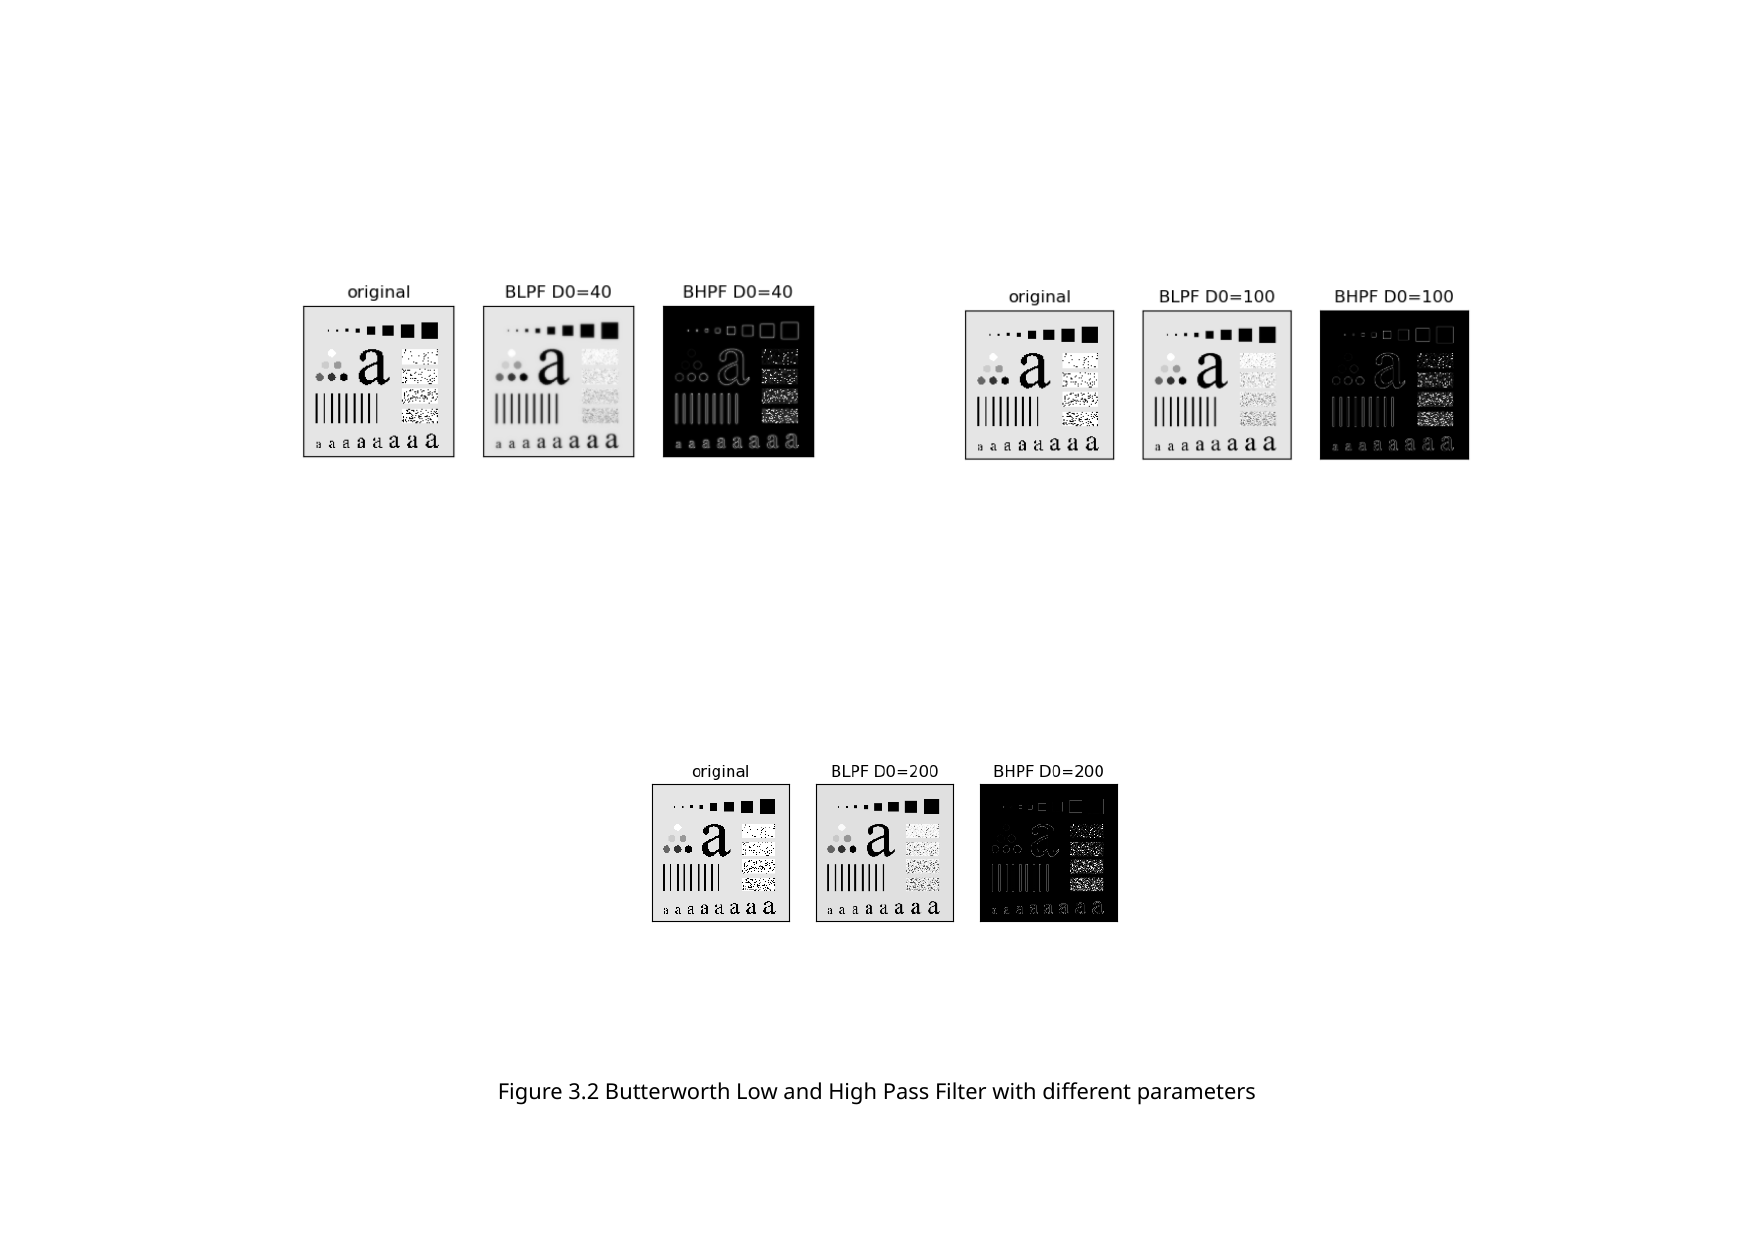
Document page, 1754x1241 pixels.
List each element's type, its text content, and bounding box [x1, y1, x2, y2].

picture [221, 132, 1533, 1076]
text Figure 3.2 Butterworth Low and High Pass Filter with different parameters [118, 1076, 1636, 1105]
